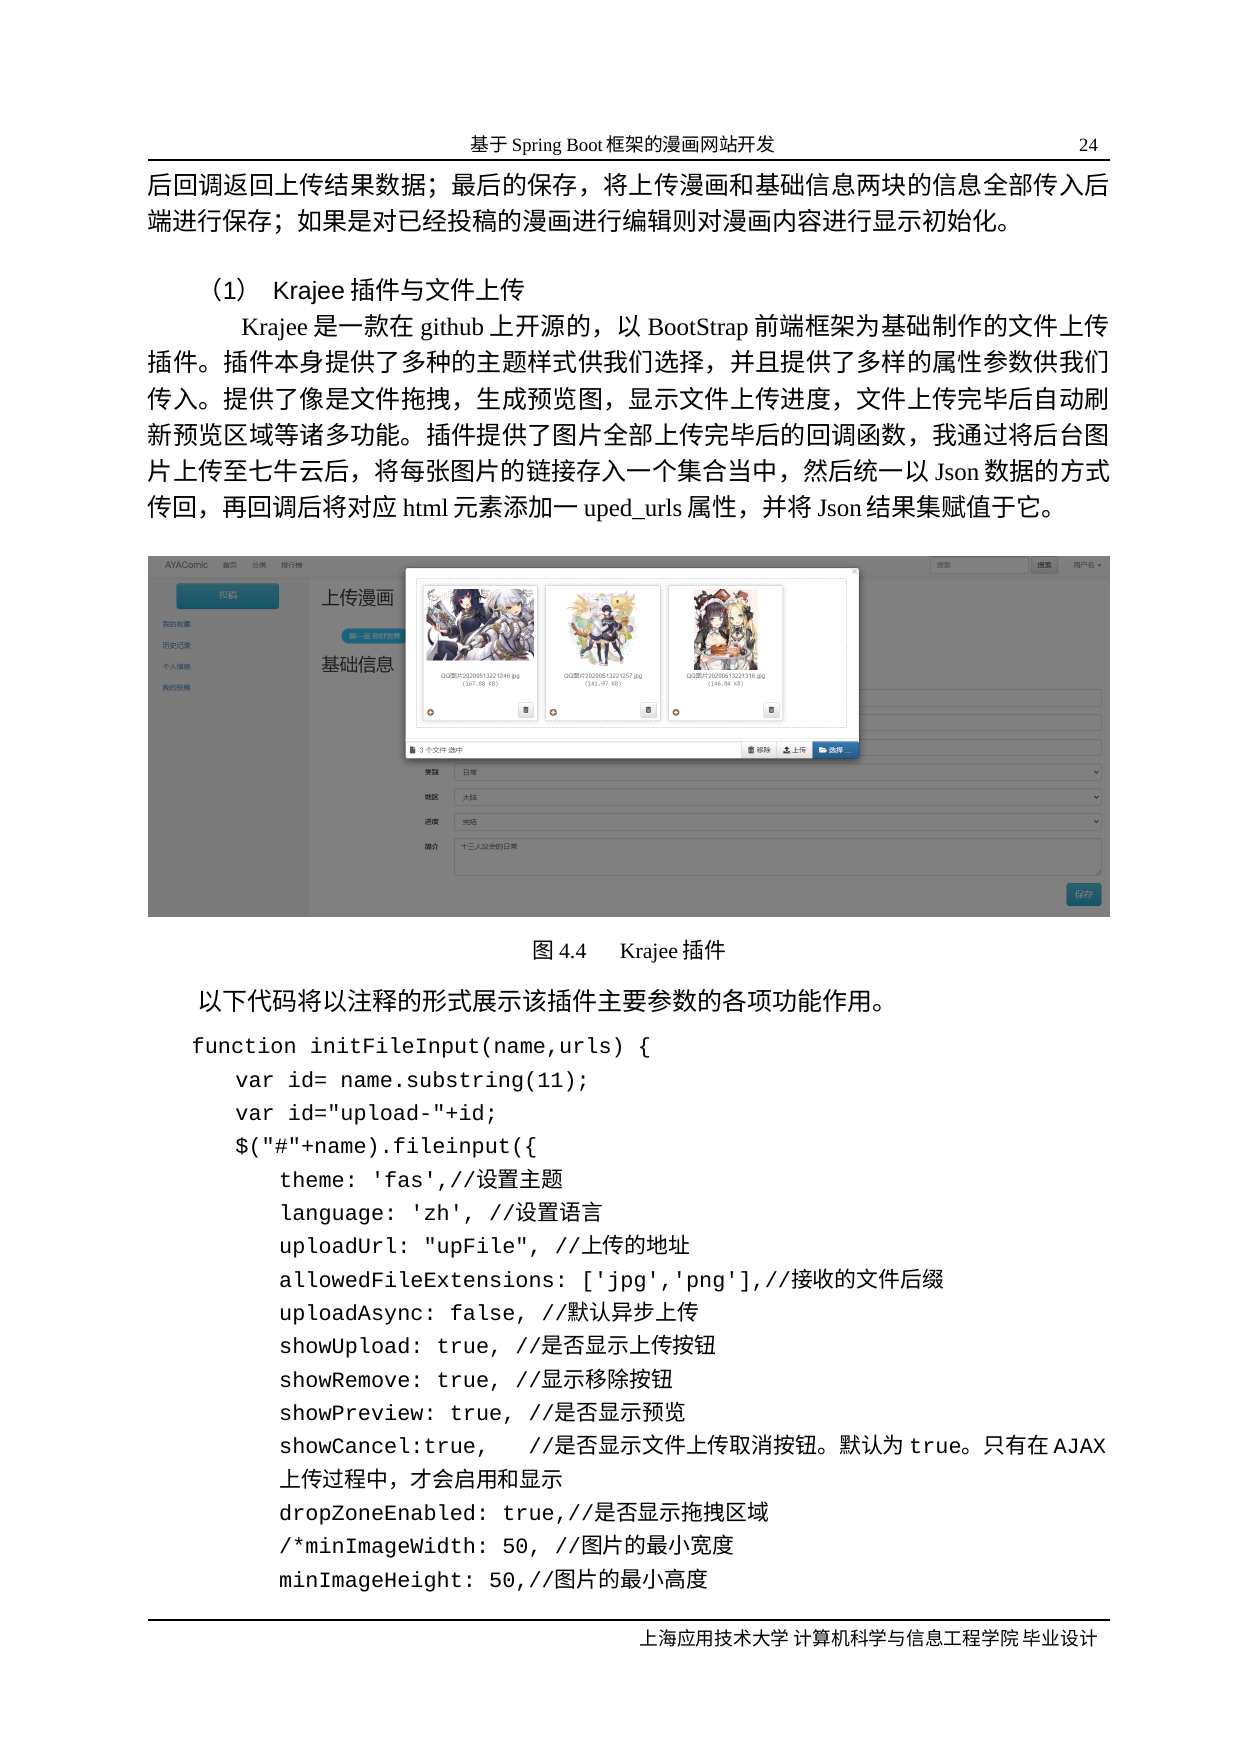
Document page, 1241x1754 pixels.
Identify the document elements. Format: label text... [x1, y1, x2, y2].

text showRemove: true, //显示移除按钮 [148, 1360, 1110, 1394]
picture [148, 556, 1110, 917]
text $("#"+name).fileinput({ [148, 1127, 1110, 1160]
text showCancel:true, //是否显示文件上传取消按钮。默认为true。只有在AJAX [148, 1427, 1110, 1460]
text function initFileInput(name,urls) { [148, 1027, 1110, 1060]
text showPreview: true, //是否显示预览 [148, 1394, 1110, 1427]
text var id="upload-"+id; [148, 1094, 1110, 1127]
text 以下代码将以注释的形式展示该插件主要参数的各项功能作用。 [148, 982, 1110, 1018]
text 图 4.4 Krajee插件 [148, 933, 1110, 965]
text language: 'zh', //设置语言 [148, 1194, 1110, 1227]
subtitle Krajee插件与文件上传 [139, 270, 1110, 307]
text theme: 'fas',//设置主题 [148, 1160, 1110, 1194]
text var id= name.substring(11); [148, 1060, 1110, 1094]
text uploadAsync: false, //默认异步上传 [148, 1294, 1110, 1327]
text allowedFileExtensions: ['jpg','png'],//接收的文件后缀 [148, 1260, 1110, 1294]
text dropZoneEnabled: true,//是否显示拖拽区域 [148, 1494, 1110, 1527]
text 上传过程中，才会启用和显示 [235, 1460, 1110, 1494]
text showUpload: true, //是否显示上传按钮 [148, 1327, 1110, 1360]
text /*minImageWidth: 50, //图片的最小宽度 [148, 1527, 1110, 1560]
text minImageHeight: 50,//图片的最小高度 [148, 1560, 1110, 1594]
text uploadUrl: "upFile", //上传的地址 [148, 1227, 1110, 1260]
text Krajee是一款在github上开源的，以BootStrap前端框架为基础制作的文件上传插件。插件本身提供了多种的主题样式供我们选择，并且提供了多样的属性参数供我们传入。提供了像是文件拖拽，生成预览图，显示文件上传进度，文件上传完毕后自动刷新预览区域等诸多功能。插件提供了图片全部上传完毕后的回调函数，我通过将后台图片上传至七牛云后，将每张图片的链接存入一个集合当中，然后统一以Json数据的方式传回，再回调后将对应html元素添加一uped_urls属性，并将Json结果集赋值于它。 [148, 307, 1110, 524]
